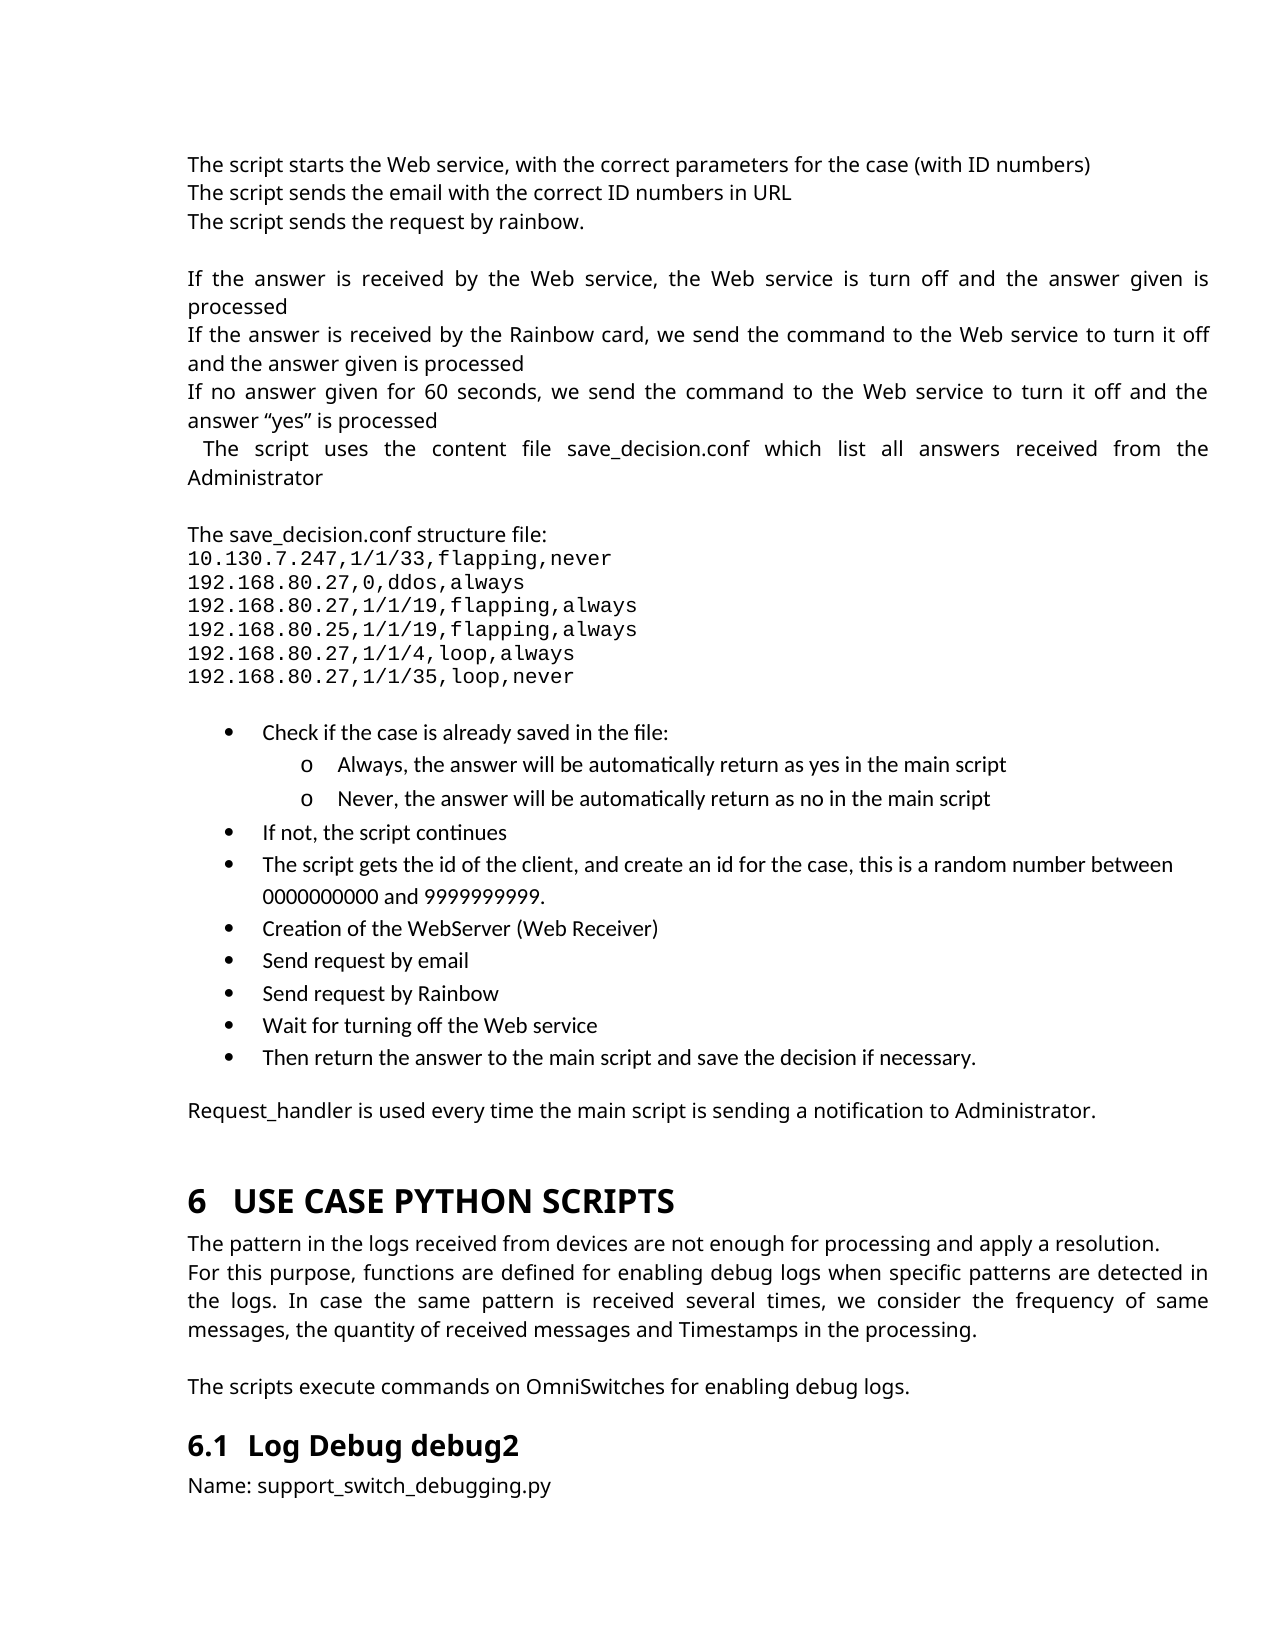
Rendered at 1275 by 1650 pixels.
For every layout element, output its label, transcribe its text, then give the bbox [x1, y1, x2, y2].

text If the answer is received by the Rainbow card, we send the command to the Web service to turn it off and the answer given is processed [187, 321, 1211, 377]
subtitle USE CASE PYTHON SCRIPTS [187, 1178, 1211, 1223]
list If not, the script continues [225, 818, 1211, 846]
list Creation of the WebServer (Web Receiver) [225, 914, 1211, 942]
text 10.130.7.247,1/1/33,flapping,never [187, 548, 1211, 572]
text The script starts the Web service, with the correct parameters for the case (with ID numbers) [187, 150, 1211, 178]
text The pattern in the logs received from devices are not enough for processing and apply a resolution. [187, 1229, 1211, 1258]
text 192.168.80.27,1/1/19,flapping,always [187, 595, 1211, 619]
text If the answer is received by the Web service, the Web service is turn off and the answer given is processed [187, 264, 1211, 321]
list Wait for turning off the Web service [225, 1011, 1211, 1039]
text Name: support_switch_debugging.py [187, 1471, 1211, 1499]
text 192.168.80.27,1/1/35,loop,never [187, 666, 1211, 690]
text The script uses the content file save_decision.conf which list all answers received from the Administrator [187, 434, 1211, 491]
list Check if the case is already saved in the file: [225, 718, 1211, 746]
text For this purpose, functions are defined for enabling debug logs when specific patterns are detected in the logs. In case the same pattern is received several times, we consider the frequency of same messages, the quantity of received messages and Timestamps in the processing. [187, 1258, 1211, 1343]
list Always, the answer will be automatically return as yes in the main script [300, 751, 1211, 780]
list Never, the answer will be automatically return as no in the main script [300, 784, 1211, 813]
text The save_decision.conf structure file: [187, 520, 1211, 548]
subtitle Log Debug debug2 [187, 1425, 1211, 1465]
list Send request by Rainbow [225, 979, 1211, 1007]
text 192.168.80.27,0,ddos,always [187, 572, 1211, 595]
text 192.168.80.27,1/1/4,loop,always [187, 643, 1211, 666]
text If no answer given for 60 seconds, we send the command to the Web service to turn it off and the answer “yes” is processed [187, 377, 1211, 434]
list Then return the answer to the main script and save the decision if necessary. [225, 1043, 1211, 1071]
list Send request by email [225, 946, 1211, 974]
text The script sends the request by rainbow. [187, 207, 1211, 235]
list The script gets the id of the client, and create an id for the case, this is a random number between 0000000000 and 9999999999. [225, 850, 1211, 910]
text The script sends the email with the correct ID numbers in URL [187, 178, 1211, 207]
text Request_handler is used every time the main script is sending a notification to Administrator. [187, 1096, 1211, 1124]
text The scripts execute commands on OmniSwitches for enabling debug logs. [187, 1372, 1211, 1400]
text 192.168.80.25,1/1/19,flapping,always [187, 619, 1211, 643]
